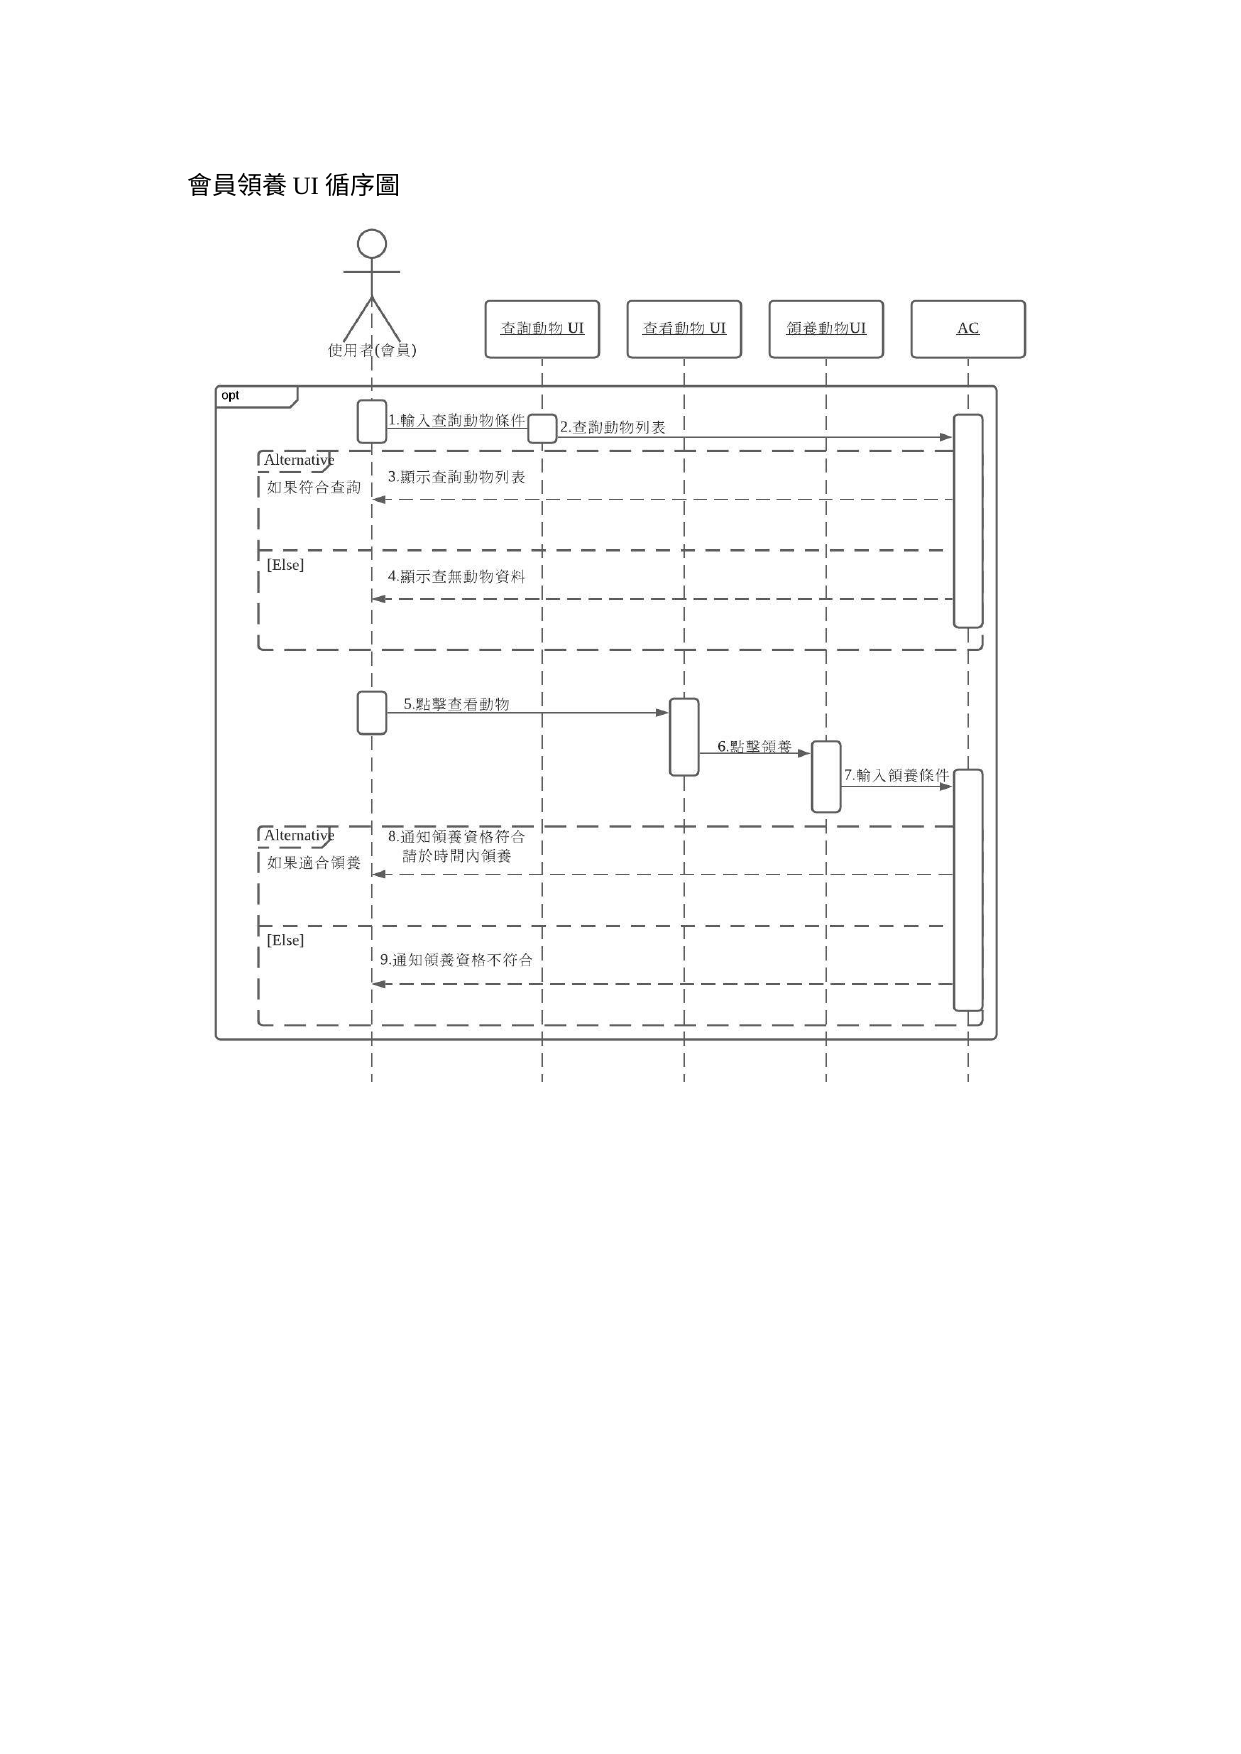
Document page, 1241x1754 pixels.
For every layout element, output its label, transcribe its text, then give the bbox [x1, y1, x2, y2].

text 會員領養UI 循序圖 [187, 164, 1053, 202]
picture [187, 202, 1053, 1110]
